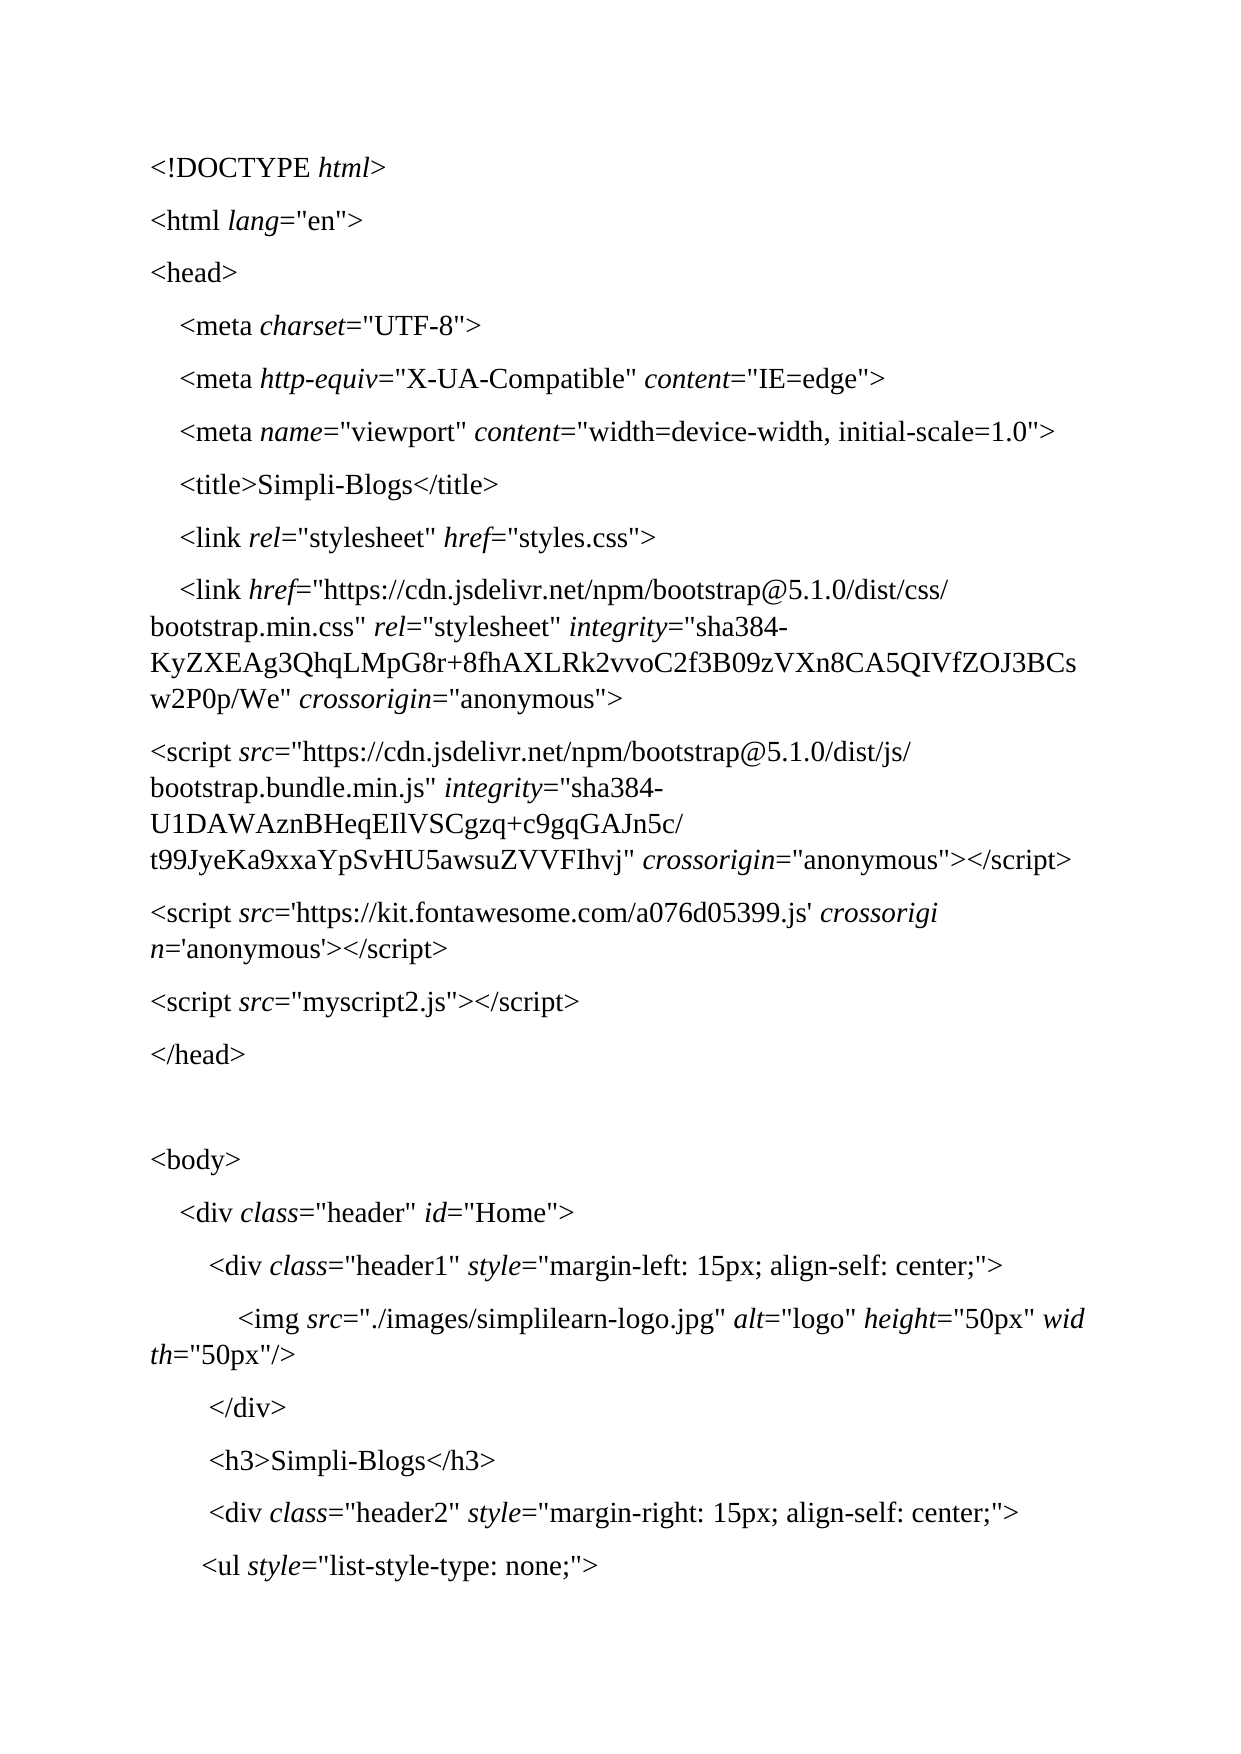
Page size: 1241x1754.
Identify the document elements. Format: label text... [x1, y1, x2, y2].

text <html lang="en"> [150, 203, 1090, 236]
text <img src="./images/simplilearn-logo.jpg" alt="logo" height="50px" width="50px"/> [150, 1301, 1090, 1371]
text <h3>Simpli-Blogs</h3> [150, 1443, 1090, 1476]
text <!DOCTYPE html> [150, 150, 1090, 183]
text <title>Simpli-Blogs</title> [150, 467, 1090, 500]
text <body> [150, 1142, 1090, 1176]
text <script src='https://kit.fontawesome.com/a076d05399.js' crossorigin='anonymous'></script> [150, 895, 1090, 965]
text <div class="header1" style="margin-left: 15px; align-self: center;"> [150, 1248, 1090, 1282]
text <ul style="list-style-type: none;"> [150, 1548, 1090, 1582]
text <link rel="stylesheet" href="styles.css"> [150, 520, 1090, 553]
text <meta charset="UTF-8"> [150, 308, 1090, 342]
text <div class="header2" style="margin-right: 15px; align-self: center;"> [150, 1495, 1090, 1529]
text </div> [150, 1390, 1090, 1423]
text <meta name="viewport" content="width=device-width, initial-scale=1.0"> [150, 414, 1090, 448]
text <head> [150, 256, 1090, 289]
text <div class="header" id="Home"> [150, 1195, 1090, 1229]
text <meta http-equiv="X-UA-Compatible" content="IE=edge"> [150, 361, 1090, 395]
text </head> [150, 1037, 1090, 1070]
text <script src="myscript2.js"></script> [150, 984, 1090, 1017]
text <link href="https://cdn.jsdelivr.net/npm/bootstrap@5.1.0/dist/css/bootstrap.min.css" rel="stylesheet" integrity="sha384-KyZXEAg3QhqLMpG8r+8fhAXLRk2vvoC2f3B09zVXn8CA5QIVfZOJ3BCsw2P0p/We" crossorigin="anonymous"> [150, 572, 1090, 714]
text <script src="https://cdn.jsdelivr.net/npm/bootstrap@5.1.0/dist/js/bootstrap.bundle.min.js" integrity="sha384-U1DAWAznBHeqEIlVSCgzq+c9gqGAJn5c/t99JyeKa9xxaYpSvHU5awsuZVVFIhvj" crossorigin="anonymous"></script> [150, 734, 1090, 876]
